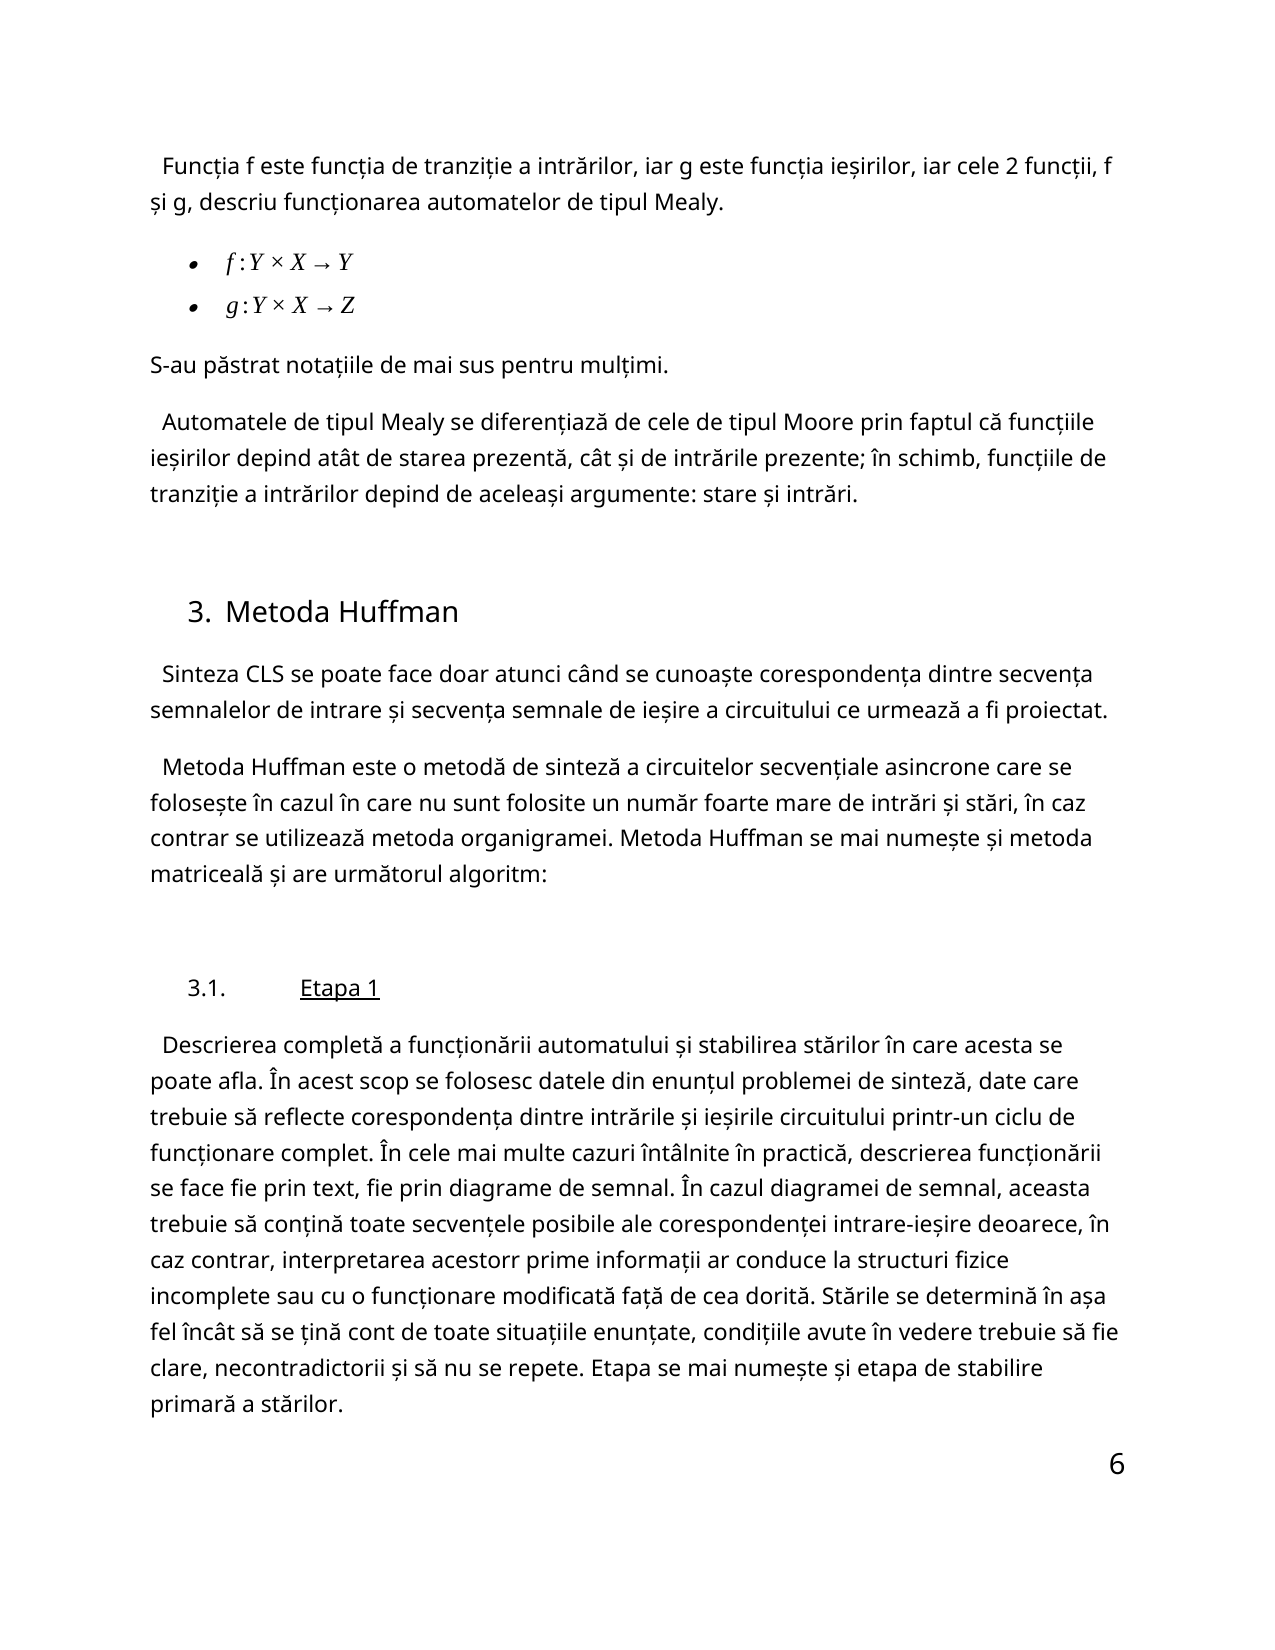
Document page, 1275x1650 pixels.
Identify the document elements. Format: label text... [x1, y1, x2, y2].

list Metoda Huffman [187, 591, 1125, 631]
text Metoda Huffman este o metodă de sinteză a circuitelor secvențiale asincrone care se folosește în cazul în care nu sunt folosite un număr foarte mare de intrări și stări, în caz contrar se utilizează metoda organigramei. Metoda Huffman se mai numește și metoda matriceală și are următorul algoritm: [150, 751, 1125, 889]
list Etapa 1 [187, 972, 1125, 1003]
text Funcția f este funcția de tranziție a intrărilor, iar g este funcția ieșirilor, iar cele 2 funcții, f și g, descriu funcționarea automatelor de tipul Mealy. [150, 150, 1125, 217]
text S-au păstrat notațiile de mai sus pentru mulțimi. [150, 349, 1125, 380]
text Automatele de tipul Mealy se diferențiază de cele de tipul Moore prin faptul că funcțiile ieșirilor depind atât de starea prezentă, cât și de intrările prezente; în schimb, funcțiile de tranziție a intrărilor depind de aceleași argumente: stare și intrări. [150, 406, 1125, 509]
text Sinteza CLS se poate face doar atunci când se cunoaște corespondența dintre secvența semnalelor de intrare și secvența semnale de ieșire a circuitului ce urmează a fi proiectat. [150, 658, 1125, 725]
text Descrierea completă a funcționării automatului și stabilirea stărilor în care acesta se poate afla. În acest scop se folosesc datele din enunțul problemei de sinteză, date care trebuie să reflecte corespondența dintre intrările și ieșirile circuitului printr-un ciclu de funcționare complet. În cele mai multe cazuri întâlnite în practică, descrierea funcționării se face fie prin text, fie prin diagrame de semnal. În cazul diagramei de semnal, aceasta trebuie să conțină toate secvențele posibile ale corespondenței intrare-ieșire deoarece, în caz contrar, interpretarea acestorr prime informații ar conduce la structuri fizice incomplete sau cu o funcționare modificată față de cea dorită. Stările se determină în așa fel încât să se țină cont de toate situațiile enunțate, condițiile avute în vedere trebuie să fie clare, necontradictorii și să nu se repete. Etapa se mai numește și etapa de stabilire primară a stărilor. [150, 1029, 1125, 1419]
